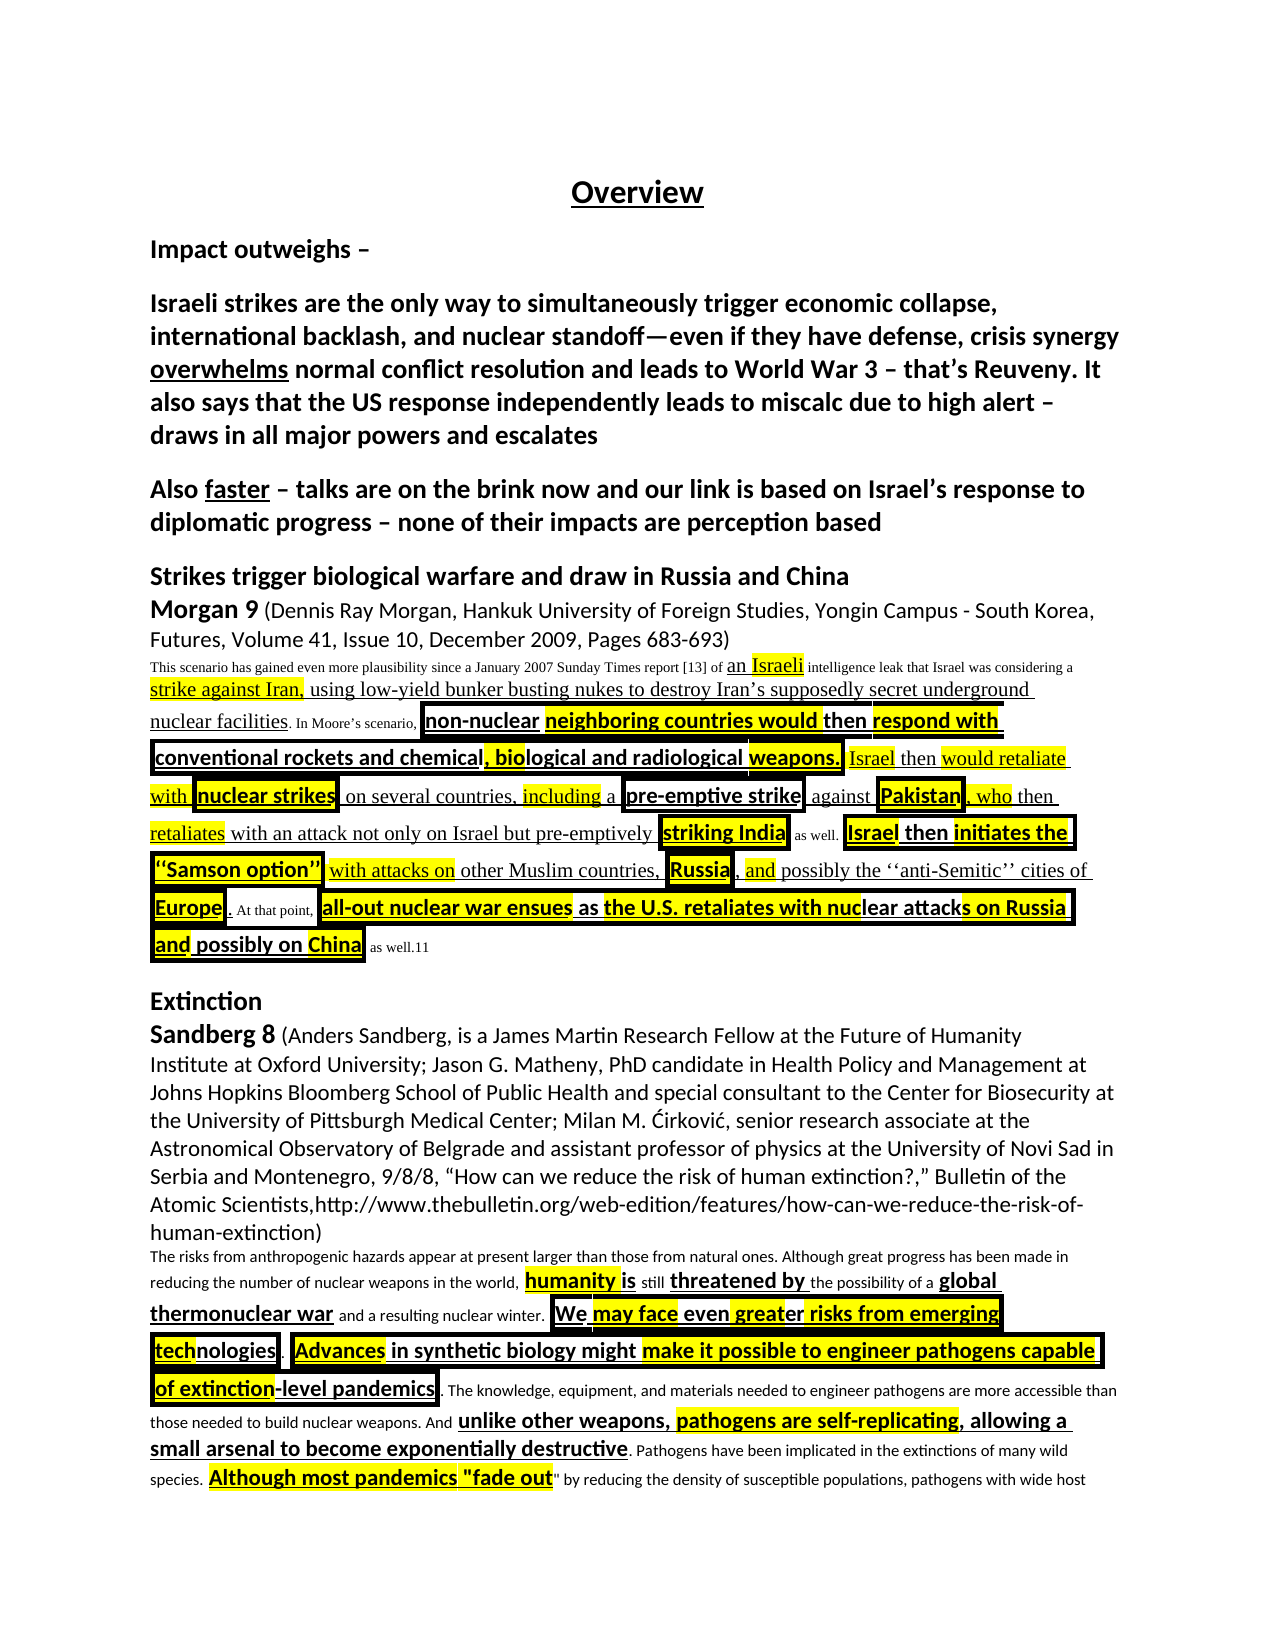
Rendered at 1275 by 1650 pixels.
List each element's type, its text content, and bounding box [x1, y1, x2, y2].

subtitle Strikes trigger biological warfare and draw in Russia and China [150, 559, 1125, 592]
subtitle Israeli strikes are the only way to simultaneously trigger economic collapse, international backlash, and nuclear standoff—even if they have defense, crisis synergy overwhelms normal conflict resolution and leads to World War 3 – that’s Reuveny. It also says that the US response independently leads to miscalc due to high alert – draws in all major powers and escalates [150, 286, 1125, 451]
subtitle Also faster – talks are on the brink now and our link is based on Israel’s response to diplomatic progress – none of their impacts are perception based [150, 472, 1125, 538]
subtitle Extinction [150, 984, 1125, 1017]
subtitle Impact outweighs – [150, 232, 1125, 265]
subtitle Overview [150, 171, 1125, 212]
text Morgan 9 (Dennis Ray Morgan, Hankuk University of Foreign Studies, Yongin Campus - South Korea, Futures, Volume 41, Issue 10, December 2009, Pages 683-693) [150, 592, 1125, 653]
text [150, 1246, 1125, 1491]
text Sandberg 8 (Anders Sandberg, is a James Martin Research Fellow at the Future of Humanity Institute at Oxford University; Jason G. Matheny, PhD candidate in Health Policy and Management at Johns Hopkins Bloomberg School of Public Health and special consultant to the Center for Biosecurity at the University of Pittsburgh Medical Center; Milan M. Ćirković, senior research associate at the Astronomical Observatory of Belgrade and assistant professor of physics at the University of Novi Sad in Serbia and Montenegro, 9/8/8, “How can we reduce the risk of human extinction?,” Bulletin of the Atomic Scientists,http://www.thebulletin.org/web-edition/features/how-can-we-reduce-the-risk-of-human-extinction) [150, 1017, 1125, 1246]
text This scenario has gained even more plausibility since a January 2007 Sunday Times report [13] of an Israeli intelligence leak that Israel was considering a strike against Iran, using low-yield bunker busting nukes to destroy Iran’s supposedly secret underground nuclear facilities. In Moore’s scenario, non-nuclear neighboring countries would then respond with conventional rockets and chemical, biological and radiological weapons. Israel then would retaliate with nuclear strikes on several countries, including a pre-emptive strike against Pakistan, who then retaliates with an attack not only on Israel but pre-emptively striking India as well. Israel then initiates the ‘‘Samson option’’ with attacks on other Muslim countries, Russia, and possibly the ‘‘anti-Semitic’’ cities of Europe. At that point, all-out nuclear war ensues as the U.S. retaliates with nuclear attacks on Russia and possibly on China as well.11 [150, 653, 1095, 963]
